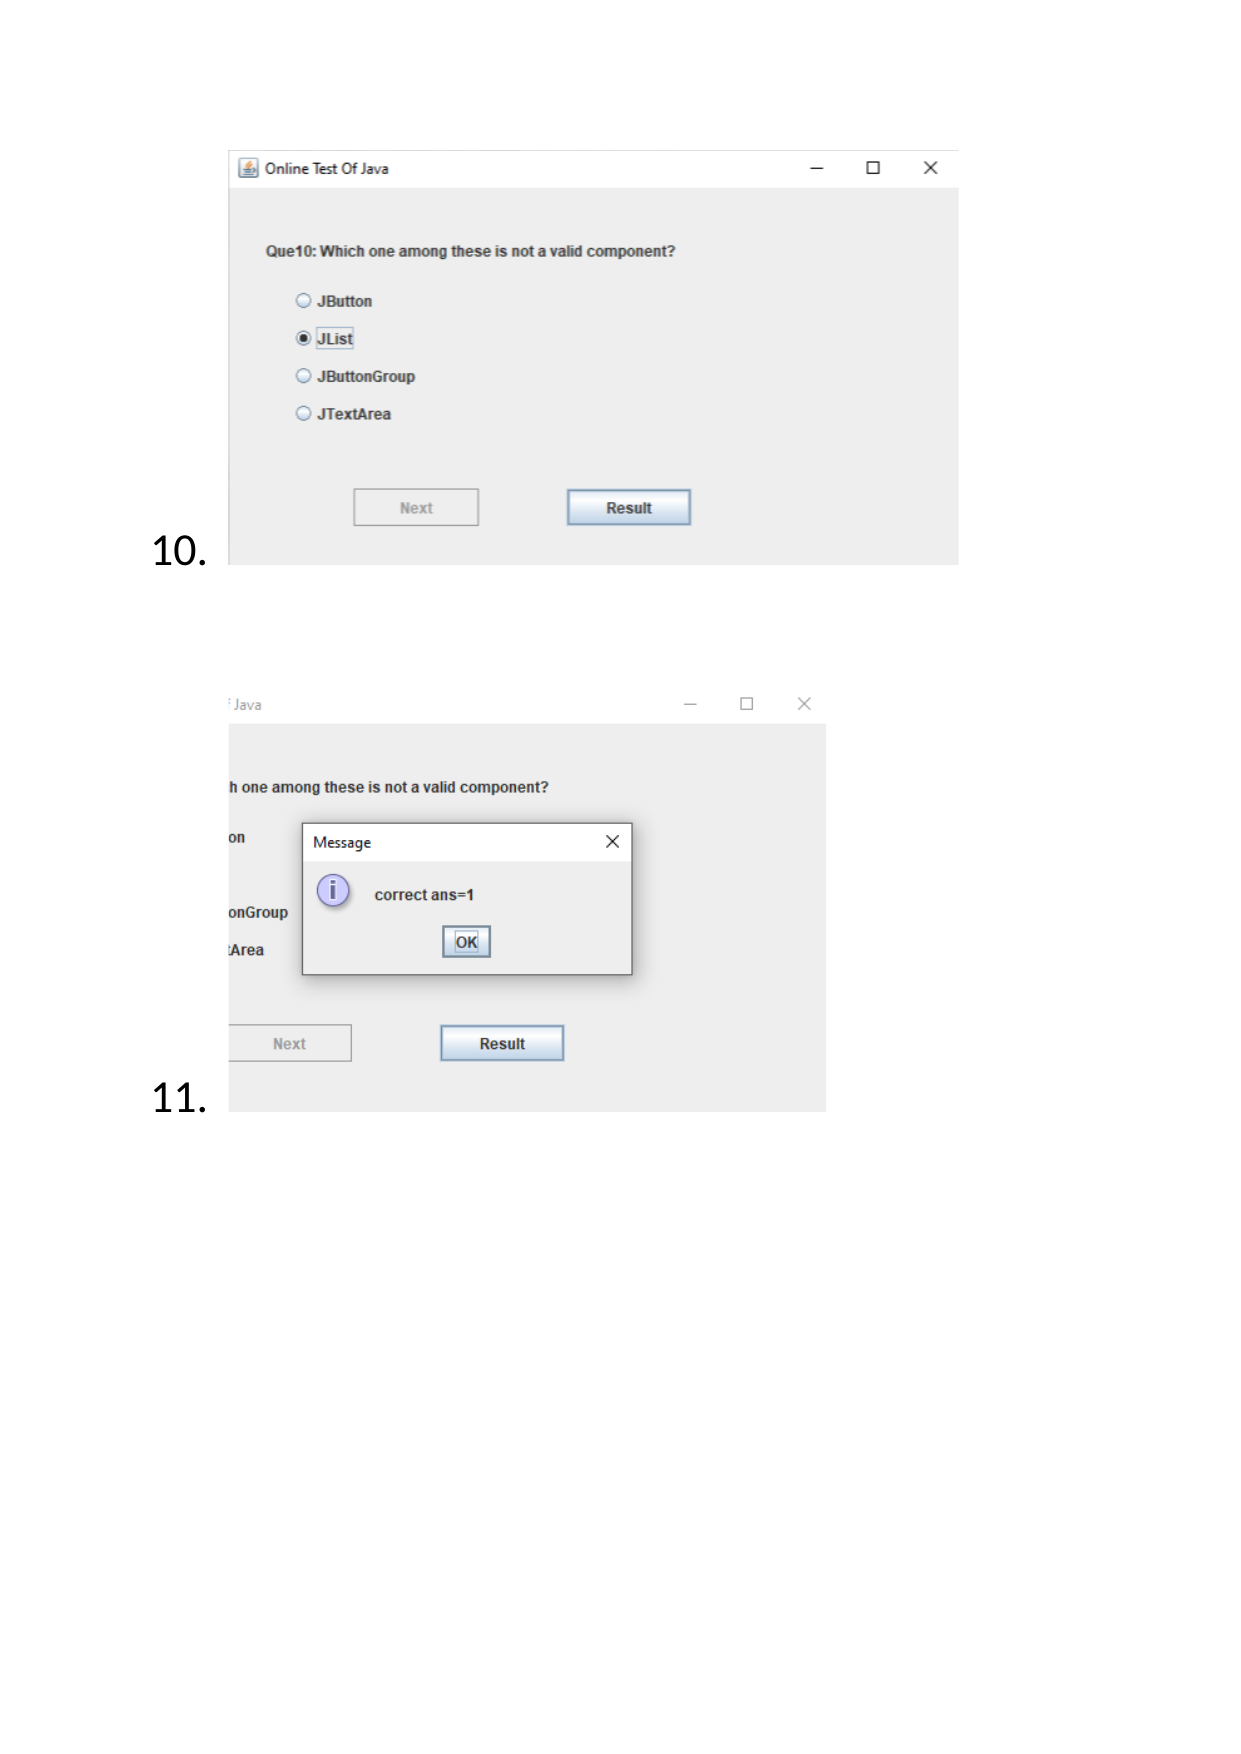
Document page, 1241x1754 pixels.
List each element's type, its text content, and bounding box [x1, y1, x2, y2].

picture [228, 690, 827, 1112]
picture [228, 150, 959, 565]
